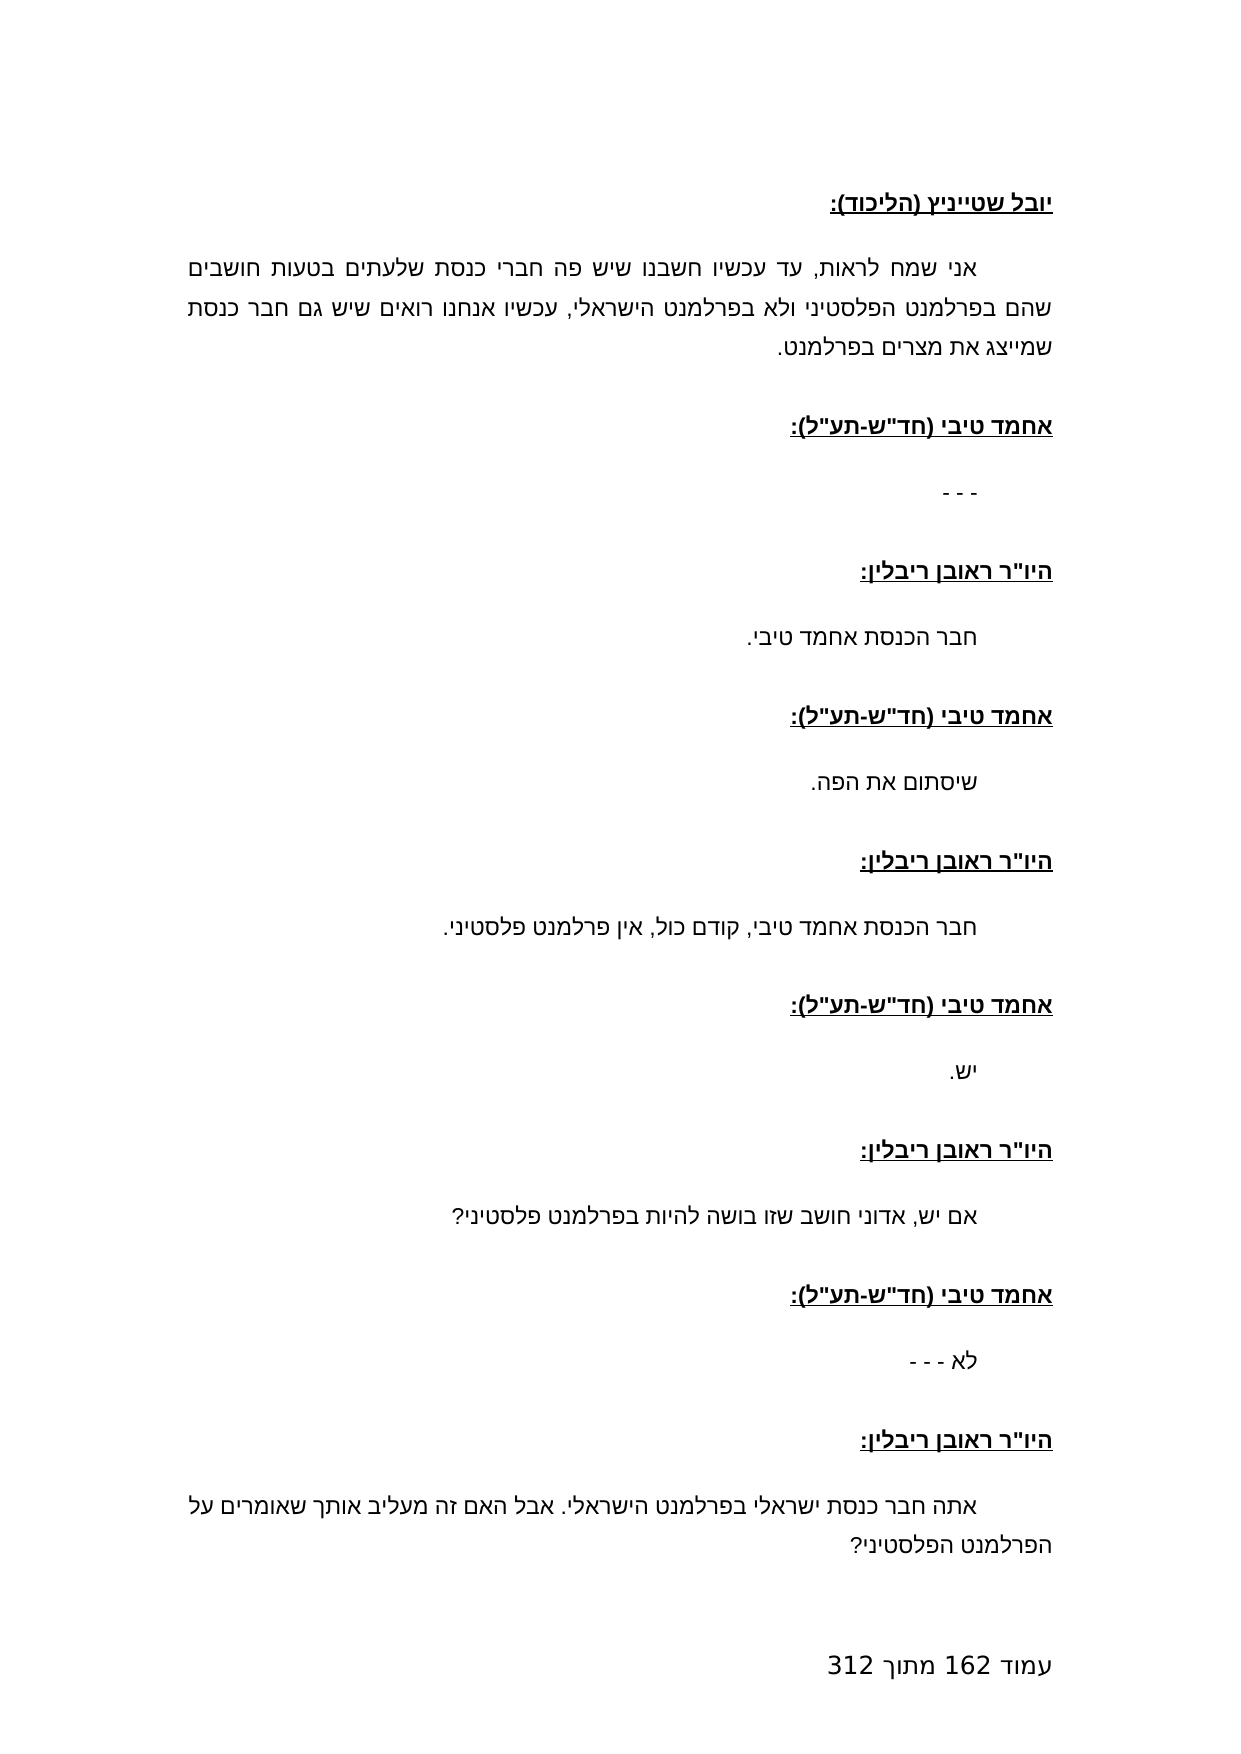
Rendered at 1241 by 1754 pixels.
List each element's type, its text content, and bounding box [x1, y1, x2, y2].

text לא - - - [187, 1348, 1053, 1374]
text אני שמח לראות, עד עכשיו חשבנו שיש פה חברי כנסת שלעתים בטעות חושבים שהם בפרלמנט הפלסטיני ולא בפרלמנט הישראלי, עכשיו אנחנו רואים שיש גם חבר כנסת שמייצג את מצרים בפרלמנט. [187, 255, 1053, 361]
text אחמד טיבי (חד"ש-תע"ל): [187, 413, 1053, 439]
text אחמד טיבי (חד"ש-תע"ל): [187, 1282, 1053, 1308]
text אחמד טיבי (חד"ש-תע"ל): [187, 703, 1053, 729]
text היו"ר ראובן ריבלין: [187, 1427, 1053, 1453]
text חבר הכנסת אחמד טיבי. [187, 624, 1053, 650]
text אם יש, אדוני חושב שזו בושה להיות בפרלמנט פלסטיני? [187, 1203, 1053, 1229]
text יש. [187, 1058, 1053, 1084]
text שיסתום את הפה. [187, 769, 1053, 795]
text היו"ר ראובן ריבלין: [187, 1137, 1053, 1163]
text יובל שטייניץ (הליכוד): [187, 189, 1053, 216]
text - - - [187, 479, 1053, 505]
text אחמד טיבי (חד"ש-תע"ל): [187, 992, 1053, 1019]
text אתה חבר כנסת ישראלי בפרלמנט הישראלי. אבל האם זה מעליב אותך שאומרים על הפרלמנט הפלסטיני? [187, 1493, 1053, 1558]
text היו"ר ראובן ריבלין: [187, 848, 1053, 874]
text היו"ר ראובן ריבלין: [187, 558, 1053, 584]
text חבר הכנסת אחמד טיבי, קודם כול, אין פרלמנט פלסטיני. [187, 913, 1053, 940]
